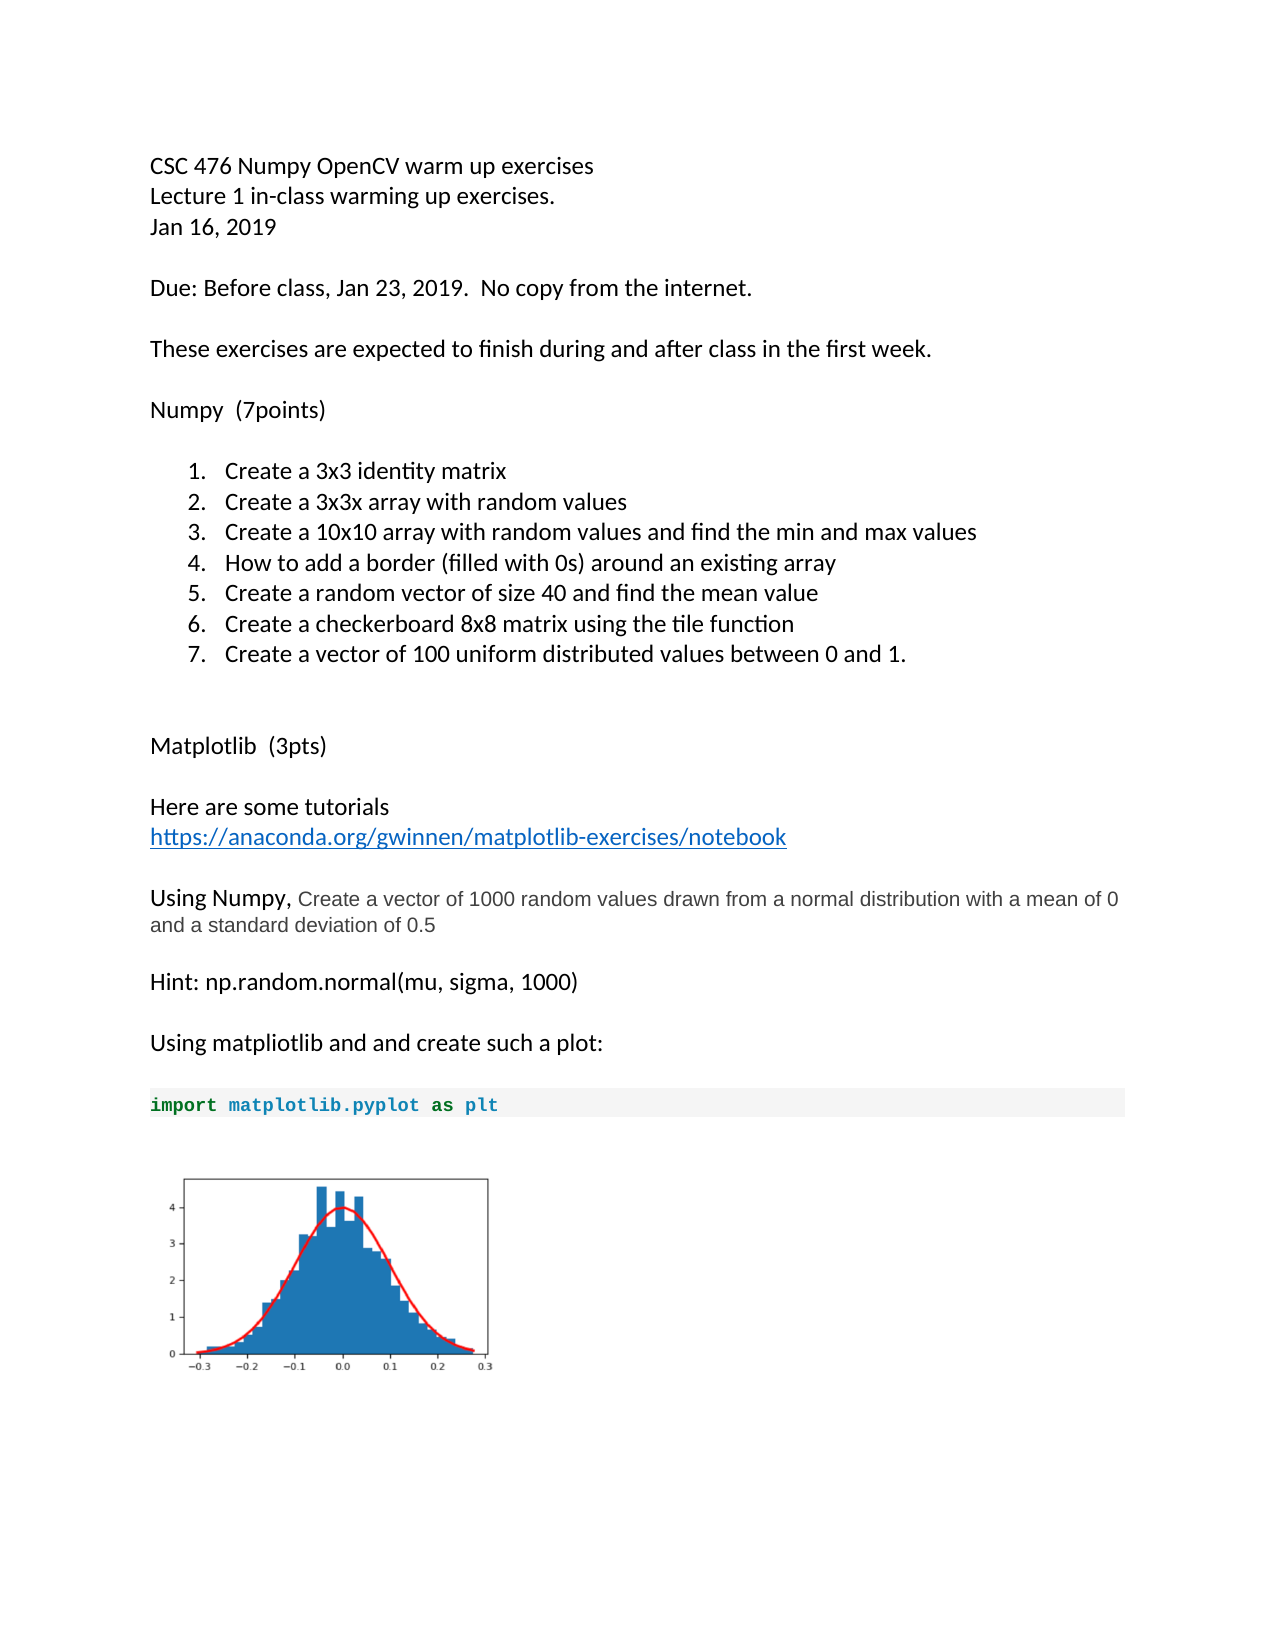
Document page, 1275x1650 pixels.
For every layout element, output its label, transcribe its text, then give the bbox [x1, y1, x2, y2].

list Create a random vector of size 40 and find the mean value [187, 577, 1125, 608]
text Matplotlib (3pts) [150, 730, 1125, 760]
picture [150, 1162, 507, 1376]
text Due: Before class, Jan 23, 2019. No copy from the internet. [150, 272, 1125, 303]
text These exercises are expected to finish during and after class in the first week. [150, 333, 1125, 364]
text Using Numpy, Create a vector of 1000 random values drawn from a normal distribution with a mean of 0 and a standard deviation of 0.5 [150, 882, 1125, 937]
text CSC 476 Numpy OpenCV warm up exercises [150, 150, 1125, 181]
text Here are some tutorials [150, 791, 1125, 821]
text Lecture 1 in-class warming up exercises. [150, 181, 1125, 211]
text Numpy (7points) [150, 394, 1125, 425]
list Create a 10x10 array with random values and find the min and max values [187, 516, 1125, 547]
text Using matpliotlib and and create such a plot: [150, 1027, 1125, 1057]
text import matplotlib.pyplot as plt [150, 1088, 1125, 1117]
list Create a 3x3x array with random values [187, 486, 1125, 516]
list Create a checkerboard 8x8 matrix using the tile function [187, 608, 1125, 638]
text https://anaconda.org/gwinnen/matplotlib-exercises/notebook [150, 821, 1125, 852]
text Jan 16, 2019 [150, 211, 1125, 242]
text Hint: np.random.normal(mu, sigma, 1000) [150, 966, 1125, 996]
list How to add a border (filled with 0s) around an existing array [187, 547, 1125, 577]
list Create a vector of 100 uniform distributed values between 0 and 1. [187, 638, 1125, 669]
list Create a 3x3 identity matrix [187, 455, 1125, 486]
